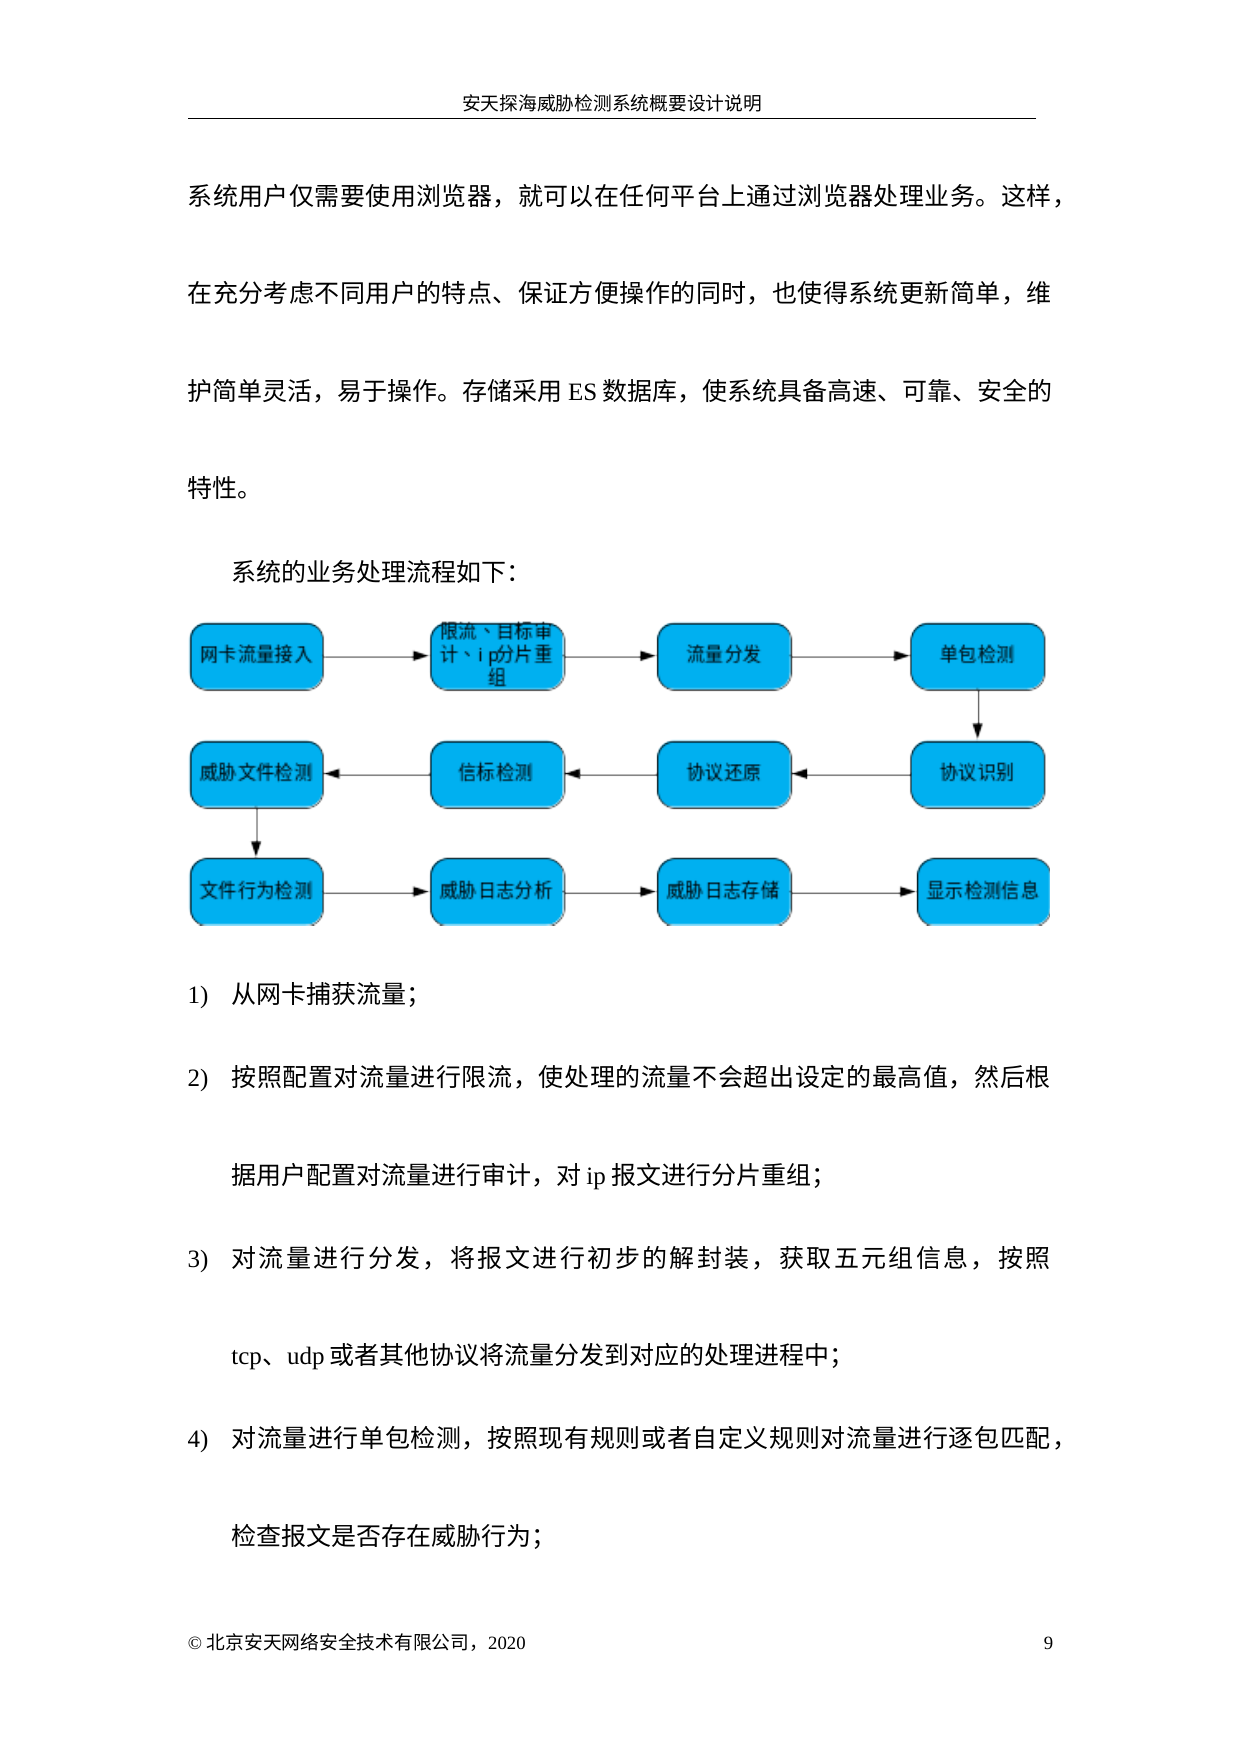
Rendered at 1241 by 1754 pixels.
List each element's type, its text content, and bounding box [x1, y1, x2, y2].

list 从网卡捕获流量； [187, 960, 1053, 1025]
text 系统的业务处理流程如下： [187, 538, 1053, 603]
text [187, 162, 1053, 519]
list 按照配置对流量进行限流，使处理的流量不会超出设定的最高值，然后根据用户配置对流量进行审计，对ip报文进行分片重组； [187, 1043, 1053, 1206]
list 对流量进行单包检测，按照现有规则或者自定义规则对流量进行逐包匹配，检查报文是否存在威胁行为； [187, 1404, 1053, 1567]
list 对流量进行分发，将报文进行初步的解封装，获取五元组信息，按照tcp、udp或者其他协议将流量分发到对应的处理进程中； [187, 1224, 1053, 1386]
